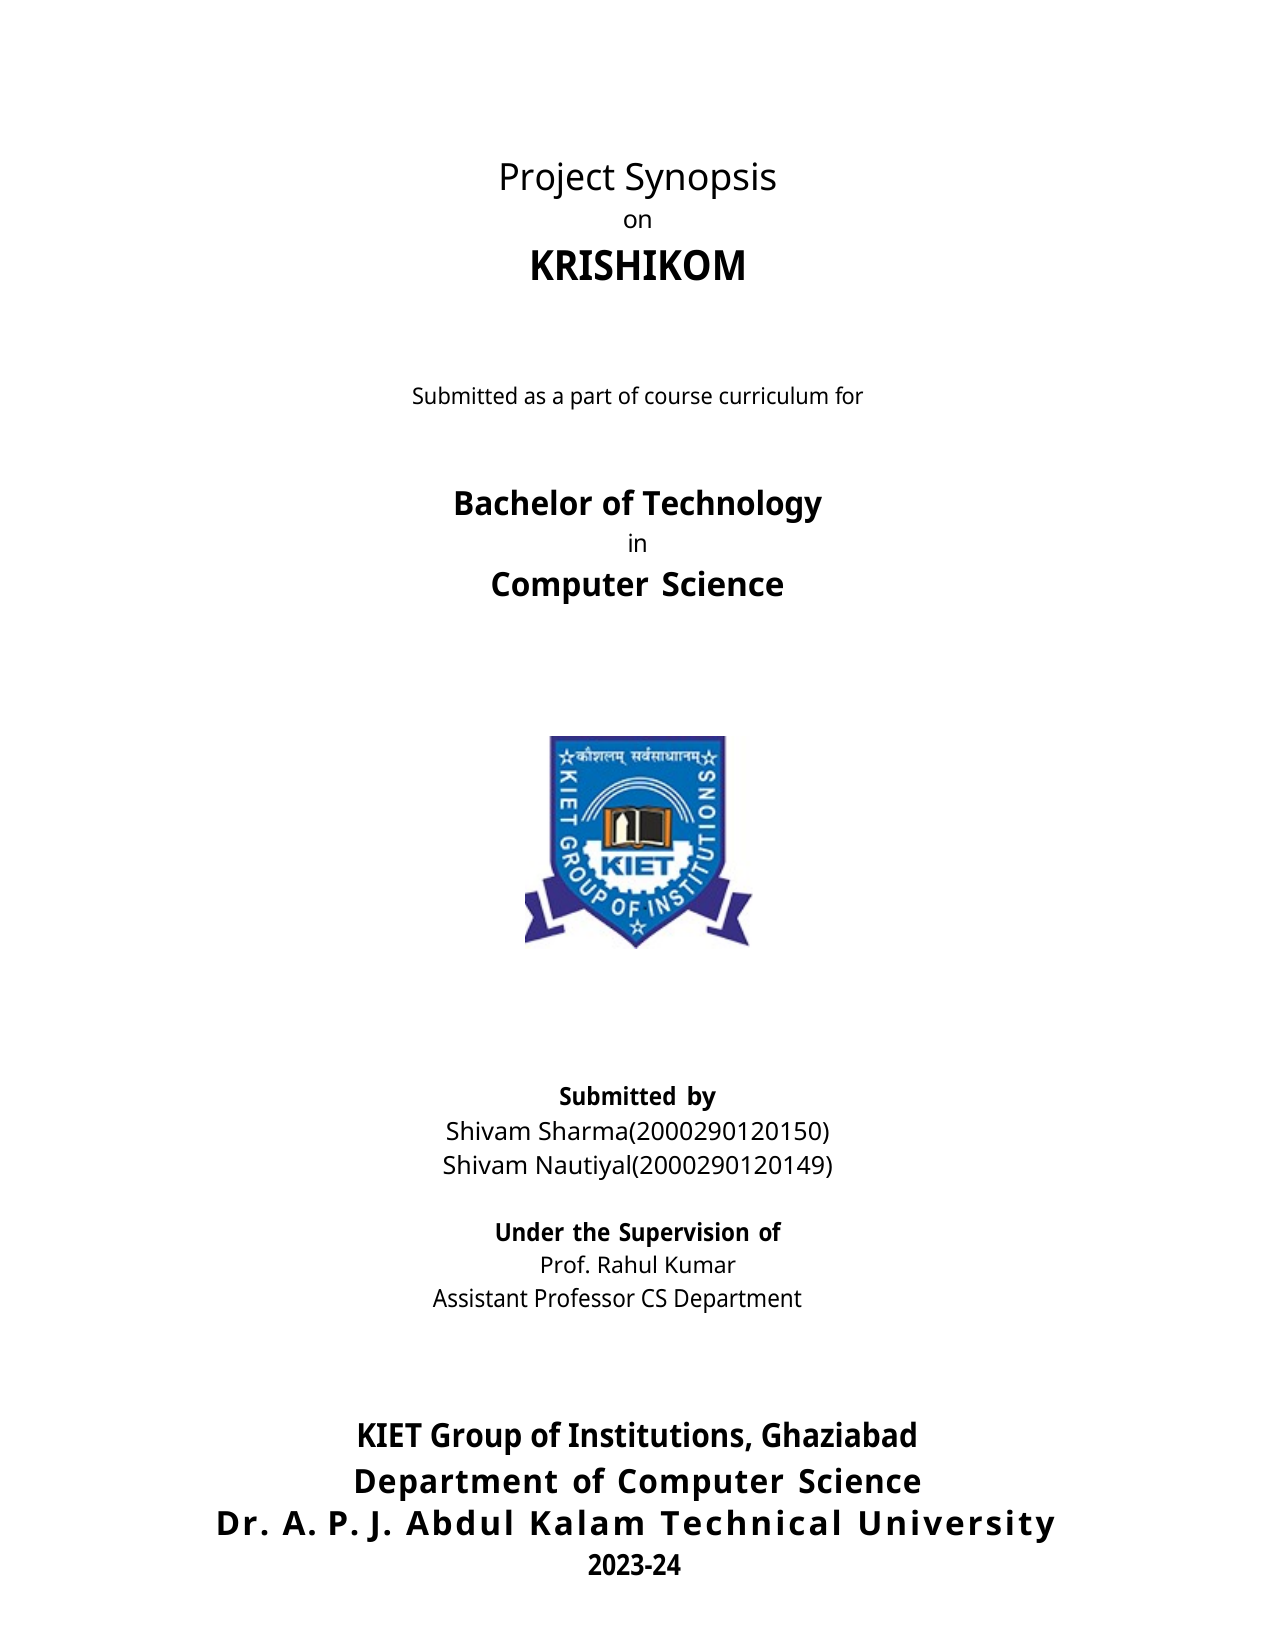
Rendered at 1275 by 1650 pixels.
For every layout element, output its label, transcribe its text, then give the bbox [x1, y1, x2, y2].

text Under the Supervision of [389, 1215, 886, 1249]
text Shivam Nautiyal(2000290120149) [389, 1148, 886, 1182]
text Project Synopsis [389, 150, 886, 201]
subtitle Bachelor of Technology [211, 480, 1064, 525]
text on [389, 202, 886, 236]
picture [525, 736, 753, 949]
text in [389, 526, 886, 560]
text Submitted as a part of course curriculum for [211, 380, 1065, 411]
text Assistant Professor CS Department [433, 1281, 860, 1314]
text Shivam Sharma(2000290120150) [389, 1113, 886, 1147]
subtitle Computer Science [389, 561, 886, 606]
text Submitted by [389, 1079, 886, 1113]
subtitle KIET Group of Institutions, Ghaziabad Department of Computer Science [276, 1412, 999, 1503]
title KRISHIKOM [390, 236, 886, 293]
text Dr. A. P. J. Abdul Kalam Technical University [207, 1503, 1063, 1543]
text 2023-24 [382, 1544, 886, 1584]
text Prof. Rahul Kumar [389, 1249, 886, 1280]
